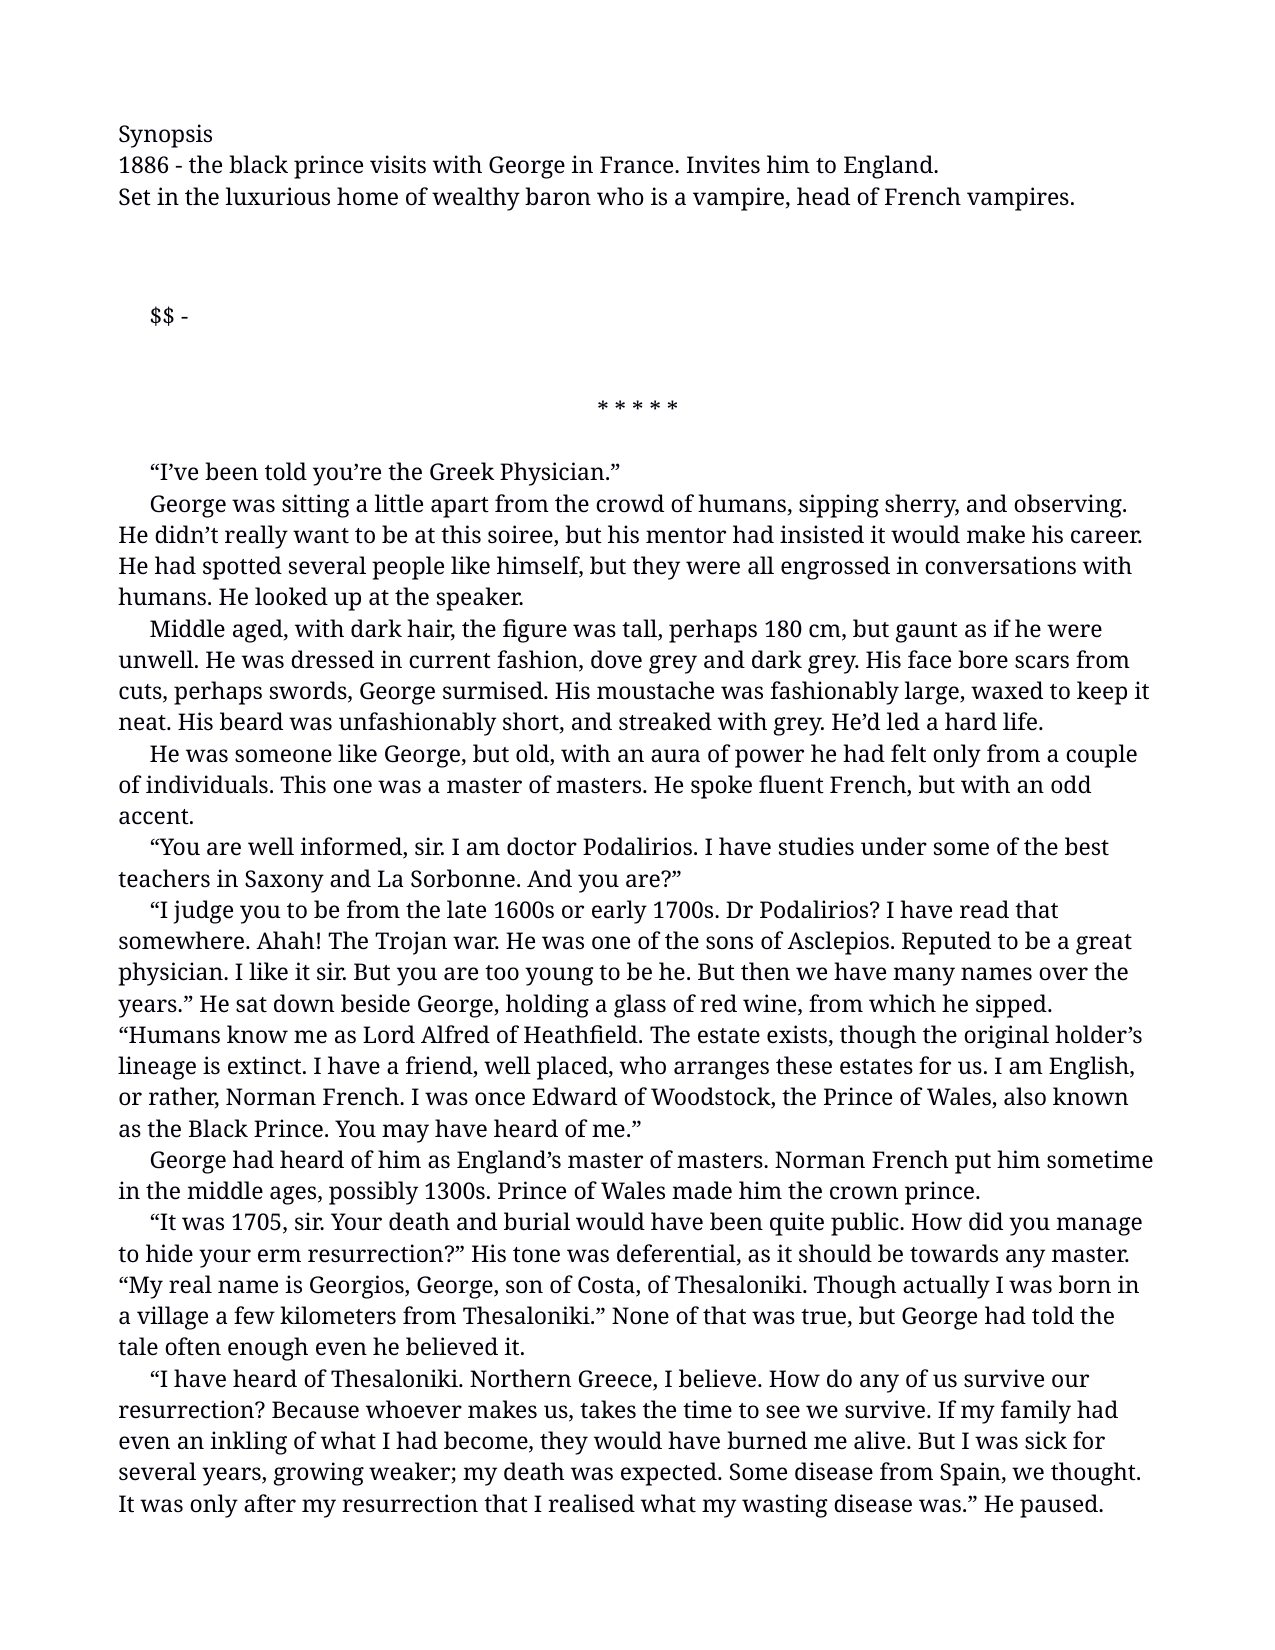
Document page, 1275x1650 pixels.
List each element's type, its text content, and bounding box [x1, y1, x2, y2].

text “It was 1705, sir. Your death and burial would have been quite public. How did you manage to hide your erm resurrection?” His tone was deferential, as it should be towards any master. “My real name is Georgios, George, son of Costa, of Thesaloniki. Though actually I was born in a village a few kilometers from Thesaloniki.” None of that was true, but George had told the tale often enough even he believed it. [118, 1206, 1157, 1362]
text “I’ve been told you’re the Greek Physician.” [118, 456, 1157, 487]
text George had heard of him as England’s master of masters. Norman French put him sometime in the middle ages, possibly 1300s. Prince of Wales made him the crown prince. [118, 1144, 1157, 1206]
text Middle aged, with dark hair, the figure was tall, perhaps 180 cm, but gaunt as if he were unwell. He was dressed in current fashion, dove grey and dark grey. His face bore scars from cuts, perhaps swords, George surmised. His moustache was fashionably large, waxed to keep it neat. His beard was unfashionably short, and streaked with grey. He’d led a hard life. [118, 612, 1157, 737]
text $$ - [118, 300, 1157, 331]
text “I judge you to be from the late 1600s or early 1700s. Dr Podalirios? I have read that somewhere. Ahah! The Trojan war. He was one of the sons of Asclepios. Reputed to be a great physician. I like it sir. But you are too young to be he. But then we have many names over the years.” He sat down beside George, holding a glass of red wine, from which he sipped. “Humans know me as Lord Alfred of Heathfield. The estate exists, though the original holder’s lineage is extinct. I have a friend, well placed, who arranges these estates for us. I am English, or rather, Norman French. I was once Edward of Woodstock, the Prince of Wales, also known as the Black Prince. You may have heard of me.” [118, 894, 1157, 1144]
text Synopsis [118, 118, 1157, 149]
text George was sitting a little apart from the crowd of humans, sipping sherry, and observing. He didn’t really want to be at this soiree, but his mentor had insisted it would make his career. He had spotted several people like himself, but they were all engrossed in conversations with humans. He looked up at the speaker. [118, 487, 1157, 612]
text Set in the luxurious home of wealthy baron who is a vampire, head of French vampires. [118, 181, 1157, 212]
text * * * * * [118, 394, 1157, 425]
text He was someone like George, but old, with an aura of power he had felt only from a couple of individuals. This one was a master of masters. He spoke fluent French, but with an odd accent. [118, 737, 1157, 831]
text “You are well informed, sir. I am doctor Podalirios. I have studies under some of the best teachers in Saxony and La Sorbonne. And you are?” [118, 831, 1157, 894]
text 1886 - the black prince visits with George in France. Invites him to England. [118, 149, 1157, 181]
